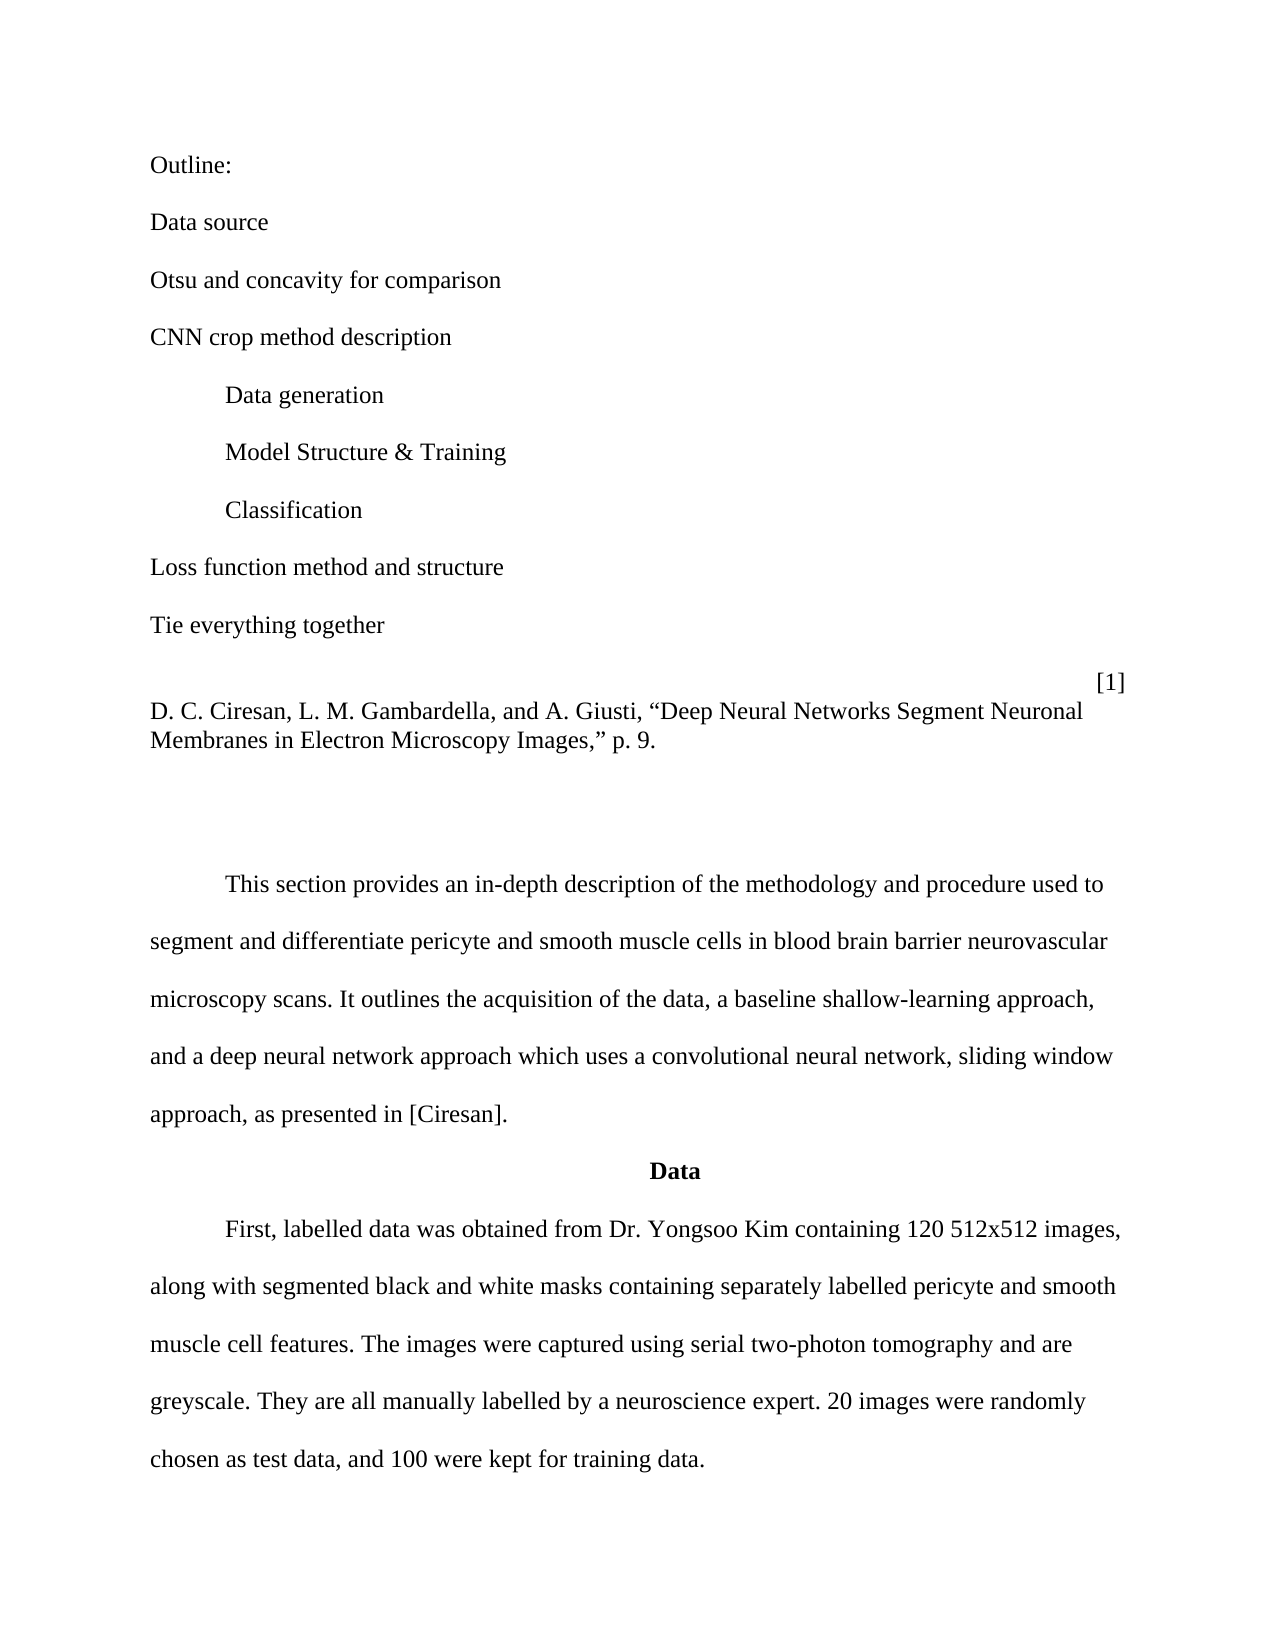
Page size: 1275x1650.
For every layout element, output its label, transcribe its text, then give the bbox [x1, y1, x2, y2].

text This section provides an in-depth description of the methodology and procedure used to segment and differentiate pericyte and smooth muscle cells in blood brain barrier neurovascular microscopy scans. It outlines the acquisition of the data, a baseline shallow-learning approach, and a deep neural network approach which uses a convolutional neural network, sliding window approach, as presented in [Ciresan]. [150, 869, 1125, 1127]
text Model Structure & Training [150, 437, 1125, 466]
text Data generation [150, 380, 1125, 409]
text Data source [150, 207, 1125, 236]
text Otsu and concavity for comparison [150, 265, 1125, 294]
text First, labelled data was obtained from Dr. Yongsoo Kim containing 120 512x512 images, along with segmented black and white masks containing separately labelled pericyte and smooth muscle cell features. The images were captured using serial two-photon tomography and are greyscale. They are all manually labelled by a neuroscience expert. 20 images were randomly chosen as test data, and 100 were kept for training data. [150, 1214, 1125, 1472]
text Data [150, 1156, 1125, 1185]
text Outline: [150, 150, 1125, 179]
text CNN crop method description [150, 322, 1125, 351]
text Tie everything together [150, 610, 1125, 639]
text [1] [150, 667, 1125, 696]
text Loss function method and structure [150, 552, 1125, 581]
text D. C. Ciresan, L. M. Gambardella, and A. Giusti, “Deep Neural Networks Segment Neuronal Membranes in Electron Microscopy Images,” p. 9. [150, 696, 1125, 754]
text Classification [150, 495, 1125, 524]
